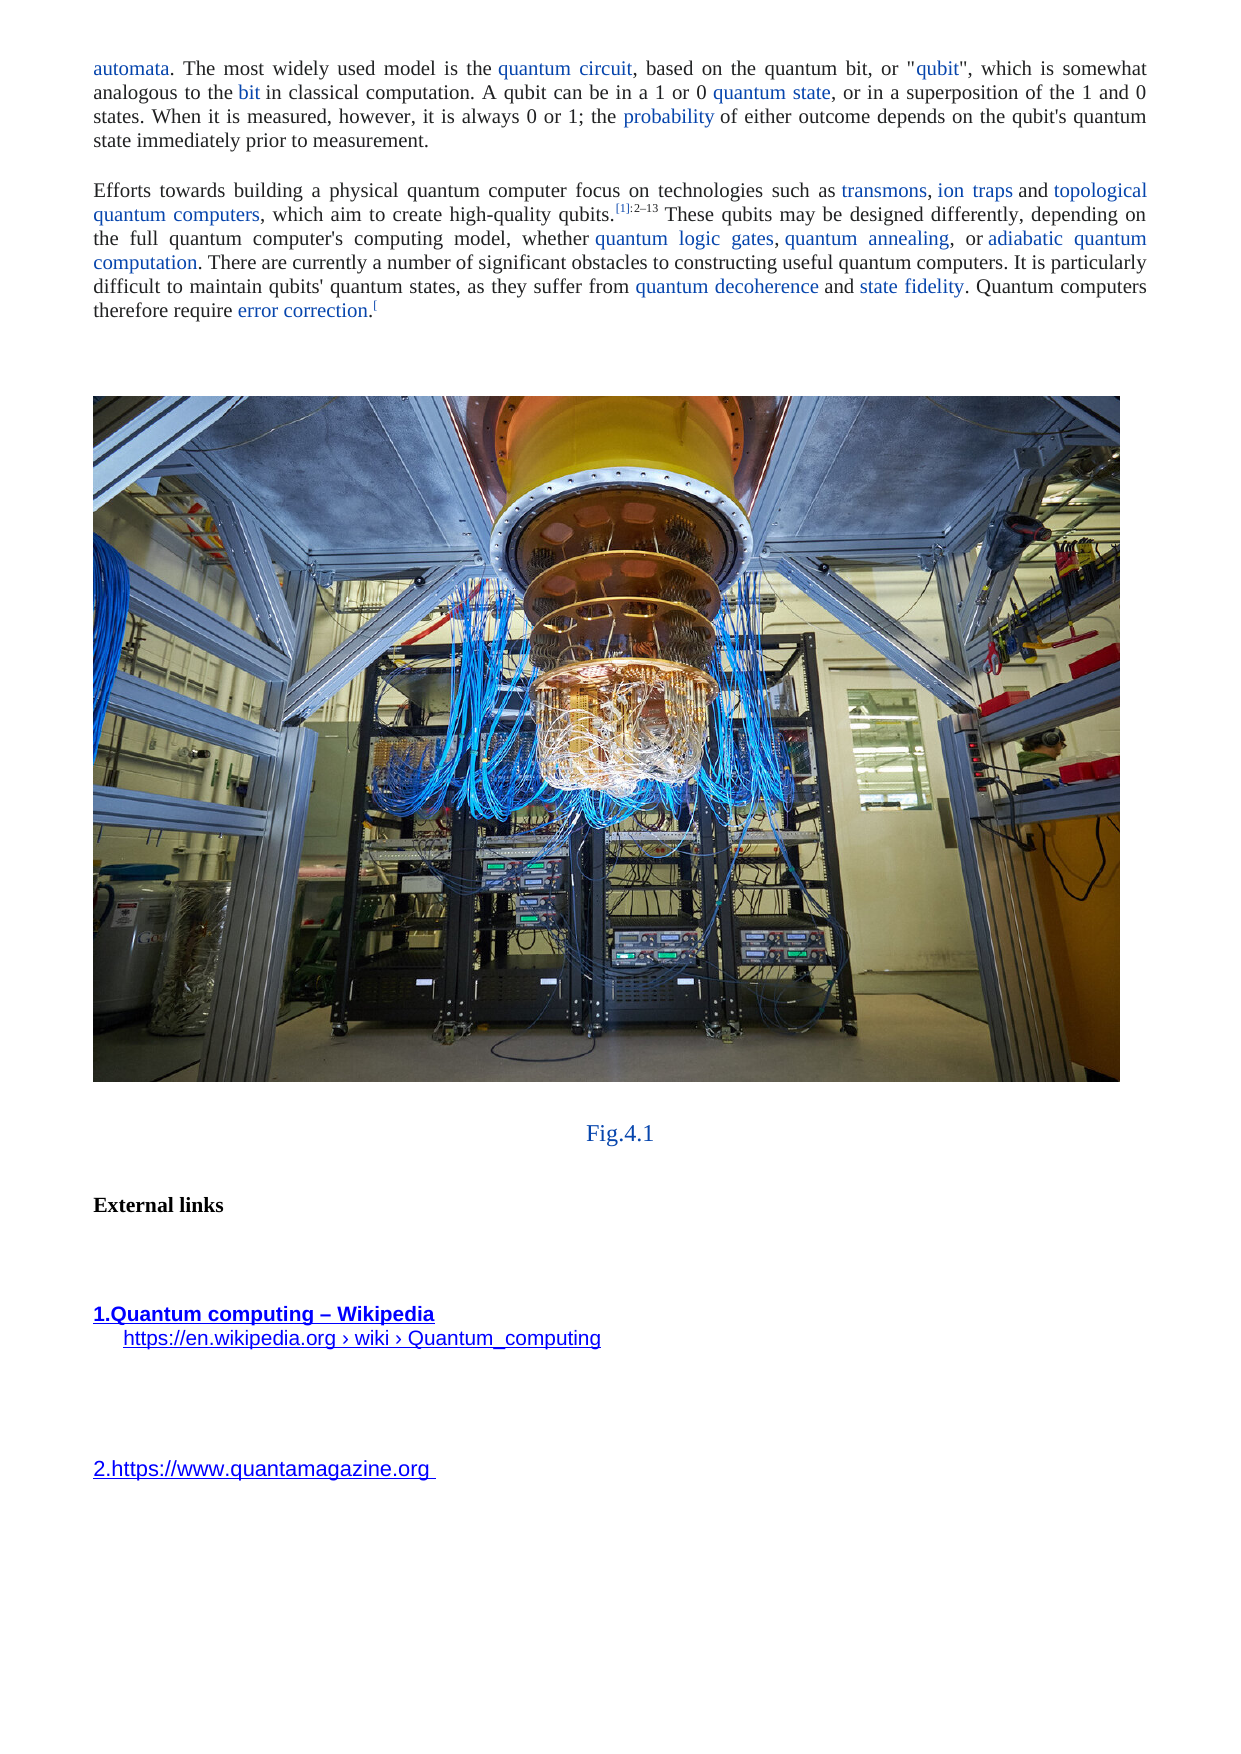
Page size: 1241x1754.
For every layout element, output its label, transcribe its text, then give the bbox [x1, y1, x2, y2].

subtitle https://en.wikipedia.org › wiki › Quantum_computing [123, 1326, 1147, 1351]
text External links [93, 1192, 1147, 1235]
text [93, 56, 1147, 152]
text 2.https://www.quantamagazine.org [93, 1456, 1147, 1481]
text Efforts towards building a physical quantum computer focus on technologies such as transmons, ion traps and topological quantum computers, which aim to create high-quality qubits.[1]: 2–13 These qubits may be designed differently, depending on the full quantum computer's computing model, whether quantum logic gates, quantum annealing, or adiabatic quantum computation. There are currently a number of significant obstacles to constructing useful quantum computers. It is particularly difficult to maintain qubits' quantum states, as they suffer from quantum decoherence and state fidelity. Quantum computers therefore require error correction.[ [93, 177, 1147, 322]
text 1.Quantum computing – Wikipedia [93, 1302, 1147, 1326]
picture [93, 396, 1120, 1082]
text Fig.4.1 [93, 1119, 1147, 1167]
